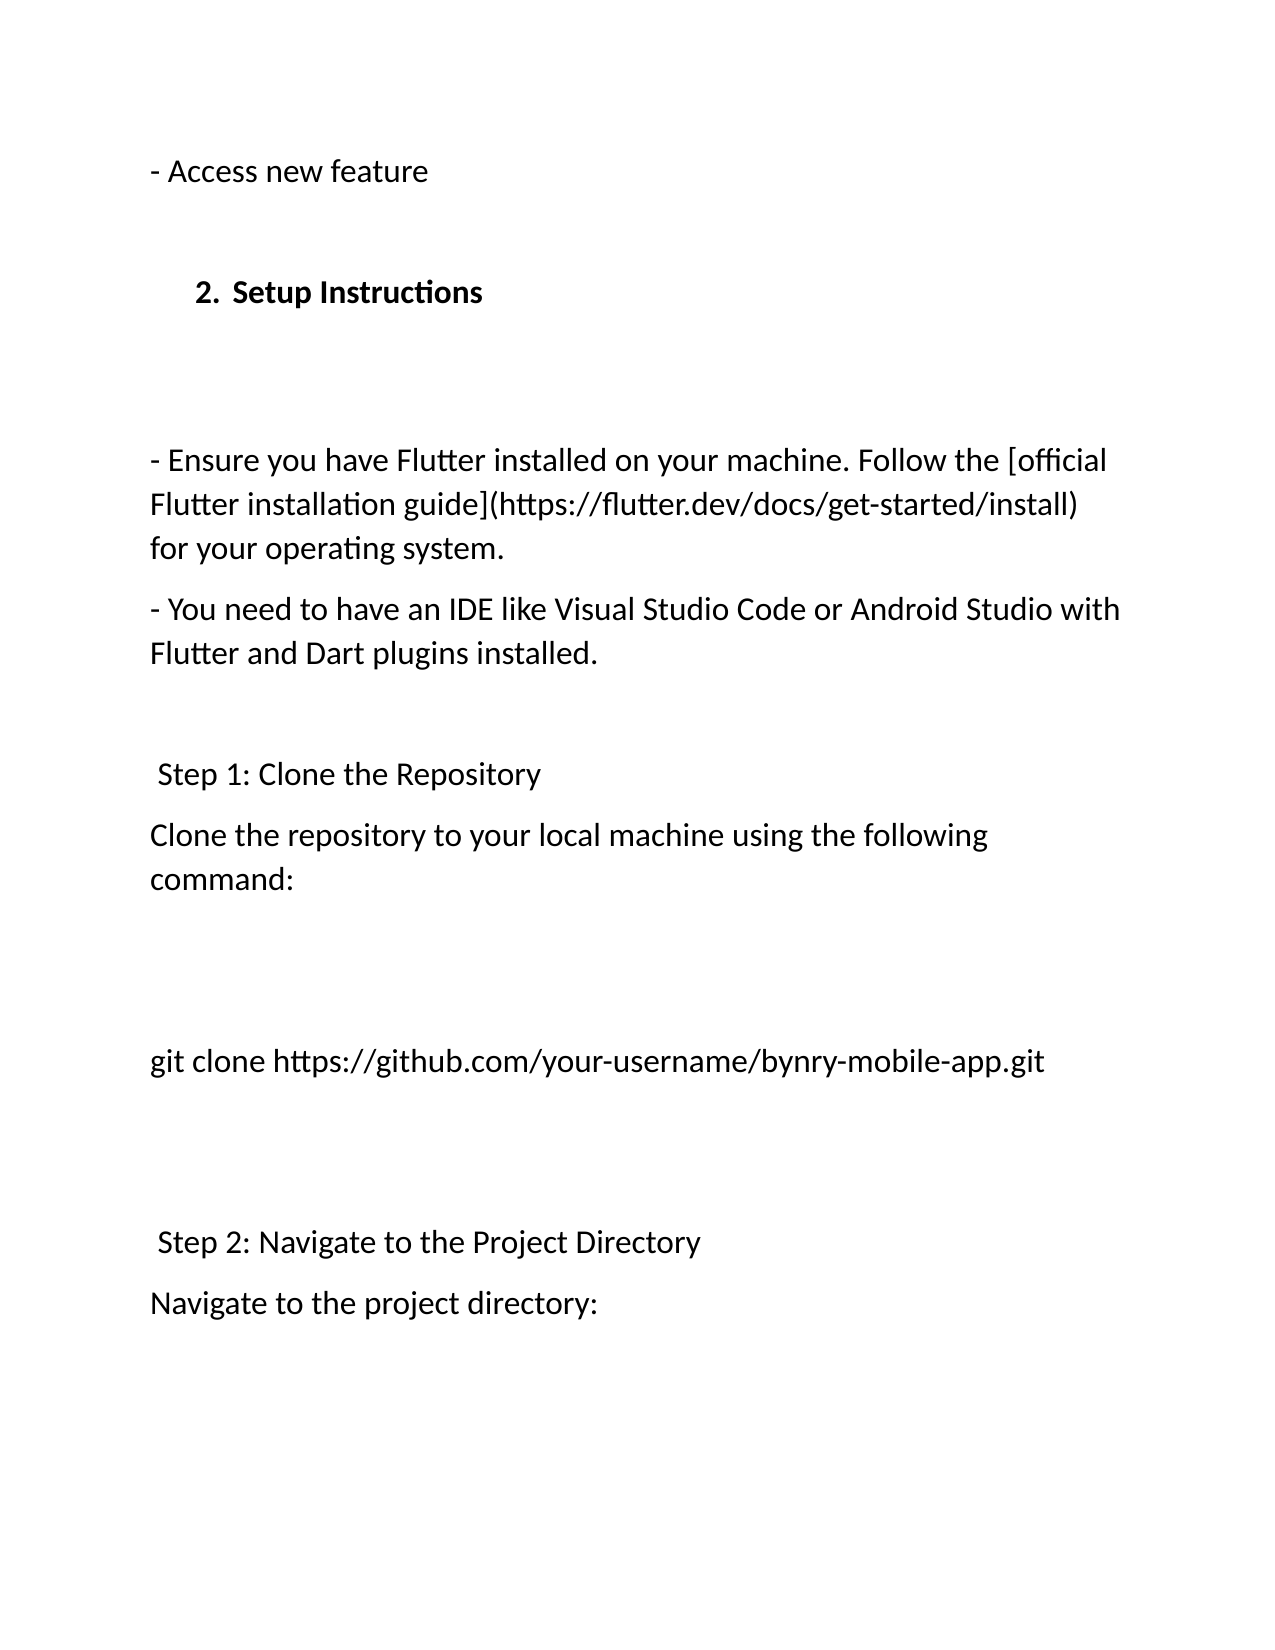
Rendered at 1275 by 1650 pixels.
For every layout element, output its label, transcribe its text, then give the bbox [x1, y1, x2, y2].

list Setup Instructions [195, 271, 1125, 312]
text git clone https://github.com/your-username/bynry-mobile-app.git [150, 1039, 1125, 1080]
text - You need to have an IDE like Visual Studio Code or Android Studio with Flutter and Dart plugins installed. [150, 588, 1125, 673]
text Clone the repository to your local machine using the following command: [150, 814, 1125, 898]
text Step 1: Clone the Repository [150, 753, 1125, 794]
text Step 2: Navigate to the Project Directory [150, 1221, 1125, 1262]
text - Access new feature [150, 150, 1125, 191]
text Navigate to the project directory: [150, 1282, 1125, 1323]
text - Ensure you have Flutter installed on your machine. Follow the [official Flutter installation guide](https://flutter.dev/docs/get-started/install) for your operating system. [150, 439, 1125, 568]
